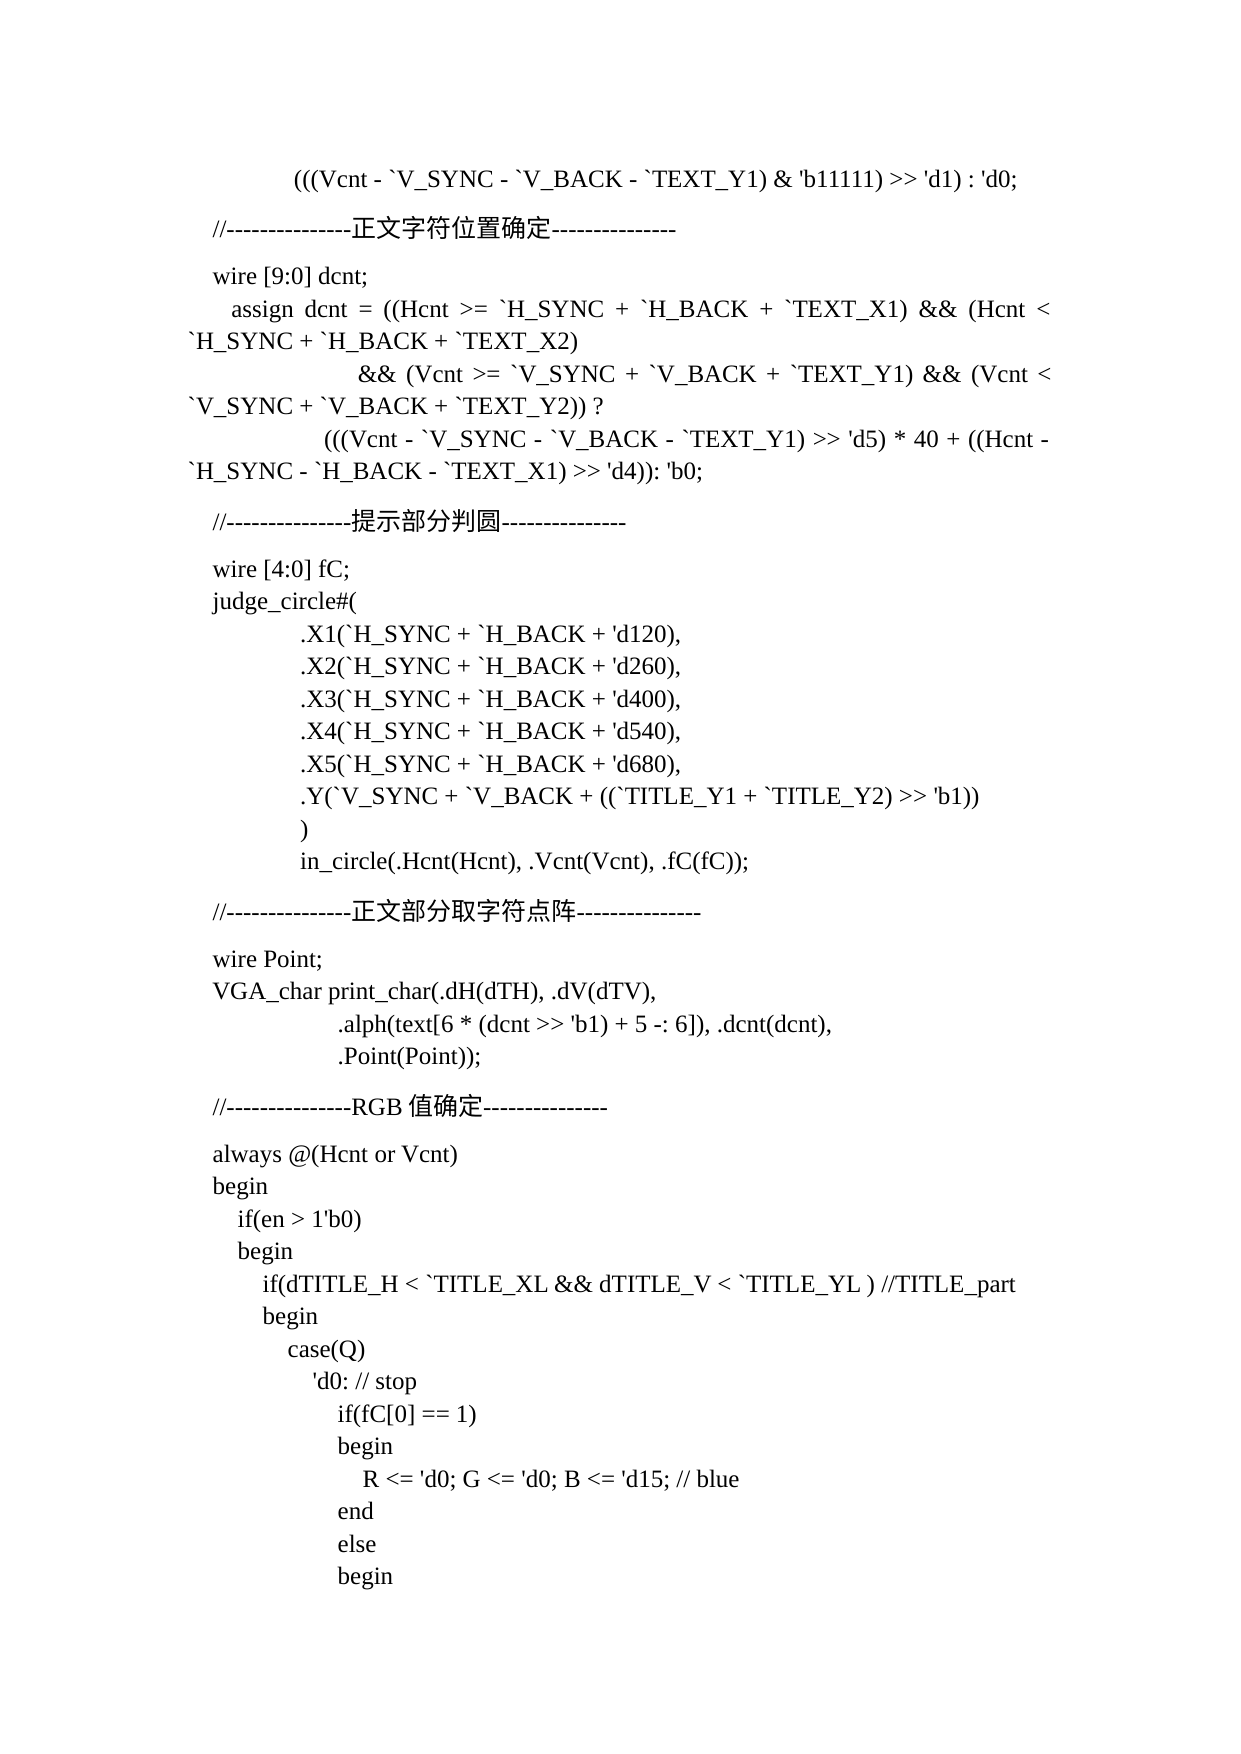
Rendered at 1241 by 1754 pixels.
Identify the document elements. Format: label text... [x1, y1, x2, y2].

text (((Vcnt - `V_SYNC - `V_BACK - `TEXT_Y1) & 'b11111) >> 'd1) : 'd0; [187, 162, 1053, 194]
text VGA_char print_char(.dH(dTH), .dV(dTV), [187, 974, 1053, 1007]
text //---------------正文字符位置确定--------------- [187, 194, 1053, 259]
text .alph(text[6 * (dcnt >> 'b1) + 5 -: 6]), .dcnt(dcnt), [187, 1007, 1053, 1039]
text //---------------正文部分取字符点阵--------------- [187, 877, 1053, 942]
text case(Q) [187, 1332, 1053, 1364]
text always @(Hcnt or Vcnt) [187, 1137, 1053, 1169]
text .Point(Point)); [187, 1039, 1053, 1072]
text in_circle(.Hcnt(Hcnt), .Vcnt(Vcnt), .fC(fC)); [187, 844, 1053, 877]
text begin [187, 1429, 1053, 1462]
text .Y(`V_SYNC + `V_BACK + ((`TITLE_Y1 + `TITLE_Y2) >> 'b1)) [187, 779, 1053, 812]
text begin [187, 1234, 1053, 1267]
text if(en > 1'b0) [187, 1202, 1053, 1234]
text .X5(`H_SYNC + `H_BACK + 'd680), [187, 747, 1053, 779]
text if(dTITLE_H < `TITLE_XL && dTITLE_V < `TITLE_YL ) //TITLE_part [187, 1267, 1053, 1299]
text //---------------提示部分判圆--------------- [187, 487, 1053, 552]
text else [187, 1527, 1053, 1559]
text .X4(`H_SYNC + `H_BACK + 'd540), [187, 714, 1053, 747]
text assign dcnt = ((Hcnt >= `H_SYNC + `H_BACK + `TEXT_X1) && (Hcnt < `H_SYNC + `H_BACK + `TEXT_X2) [187, 292, 1053, 357]
text .X2(`H_SYNC + `H_BACK + 'd260), [187, 649, 1053, 682]
text .X3(`H_SYNC + `H_BACK + 'd400), [187, 682, 1053, 714]
text end [187, 1494, 1053, 1527]
text if(fC[0] == 1) [187, 1397, 1053, 1429]
text 'd0: // stop [187, 1364, 1053, 1397]
text && (Vcnt >= `V_SYNC + `V_BACK + `TEXT_Y1) && (Vcnt < `V_SYNC + `V_BACK + `TEXT_Y2)) ? [187, 357, 1053, 422]
text wire [9:0] dcnt; [187, 259, 1053, 292]
text begin [187, 1559, 1053, 1592]
text .X1(`H_SYNC + `H_BACK + 'd120), [187, 617, 1053, 649]
text begin [187, 1169, 1053, 1202]
text ) [187, 812, 1053, 844]
text //---------------RGB值确定--------------- [187, 1072, 1053, 1137]
text (((Vcnt - `V_SYNC - `V_BACK - `TEXT_Y1) >> 'd5) * 40 + ((Hcnt - `H_SYNC - `H_BACK - `TEXT_X1) >> 'd4)): 'b0; [187, 422, 1053, 487]
text wire Point; [187, 942, 1053, 974]
text judge_circle#( [187, 584, 1053, 617]
text begin [187, 1299, 1053, 1332]
text R <= 'd0; G <= 'd0; B <= 'd15; // blue [187, 1462, 1053, 1494]
text wire [4:0] fC; [187, 552, 1053, 584]
